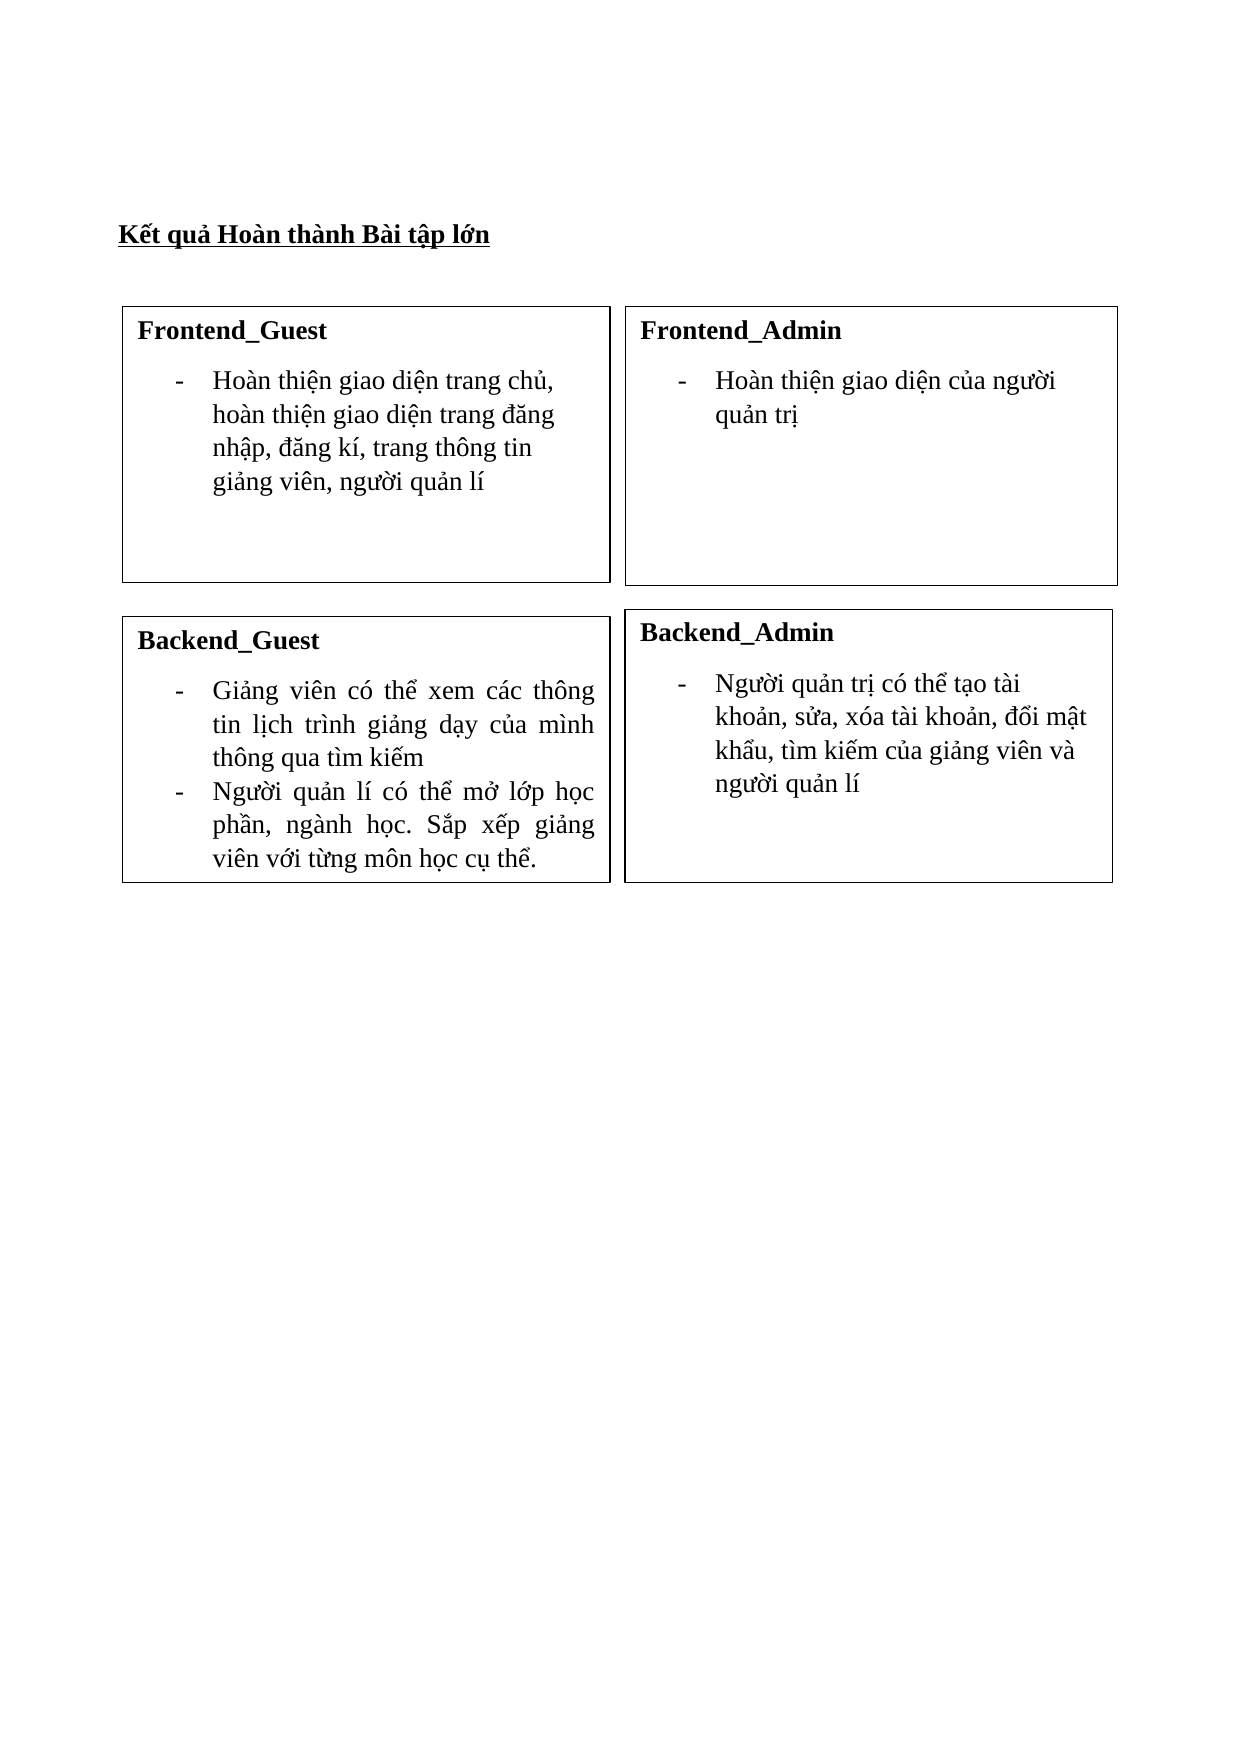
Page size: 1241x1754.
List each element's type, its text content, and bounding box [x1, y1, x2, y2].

text Kết quả Hoàn thành Bài tập lớn [118, 218, 1122, 250]
